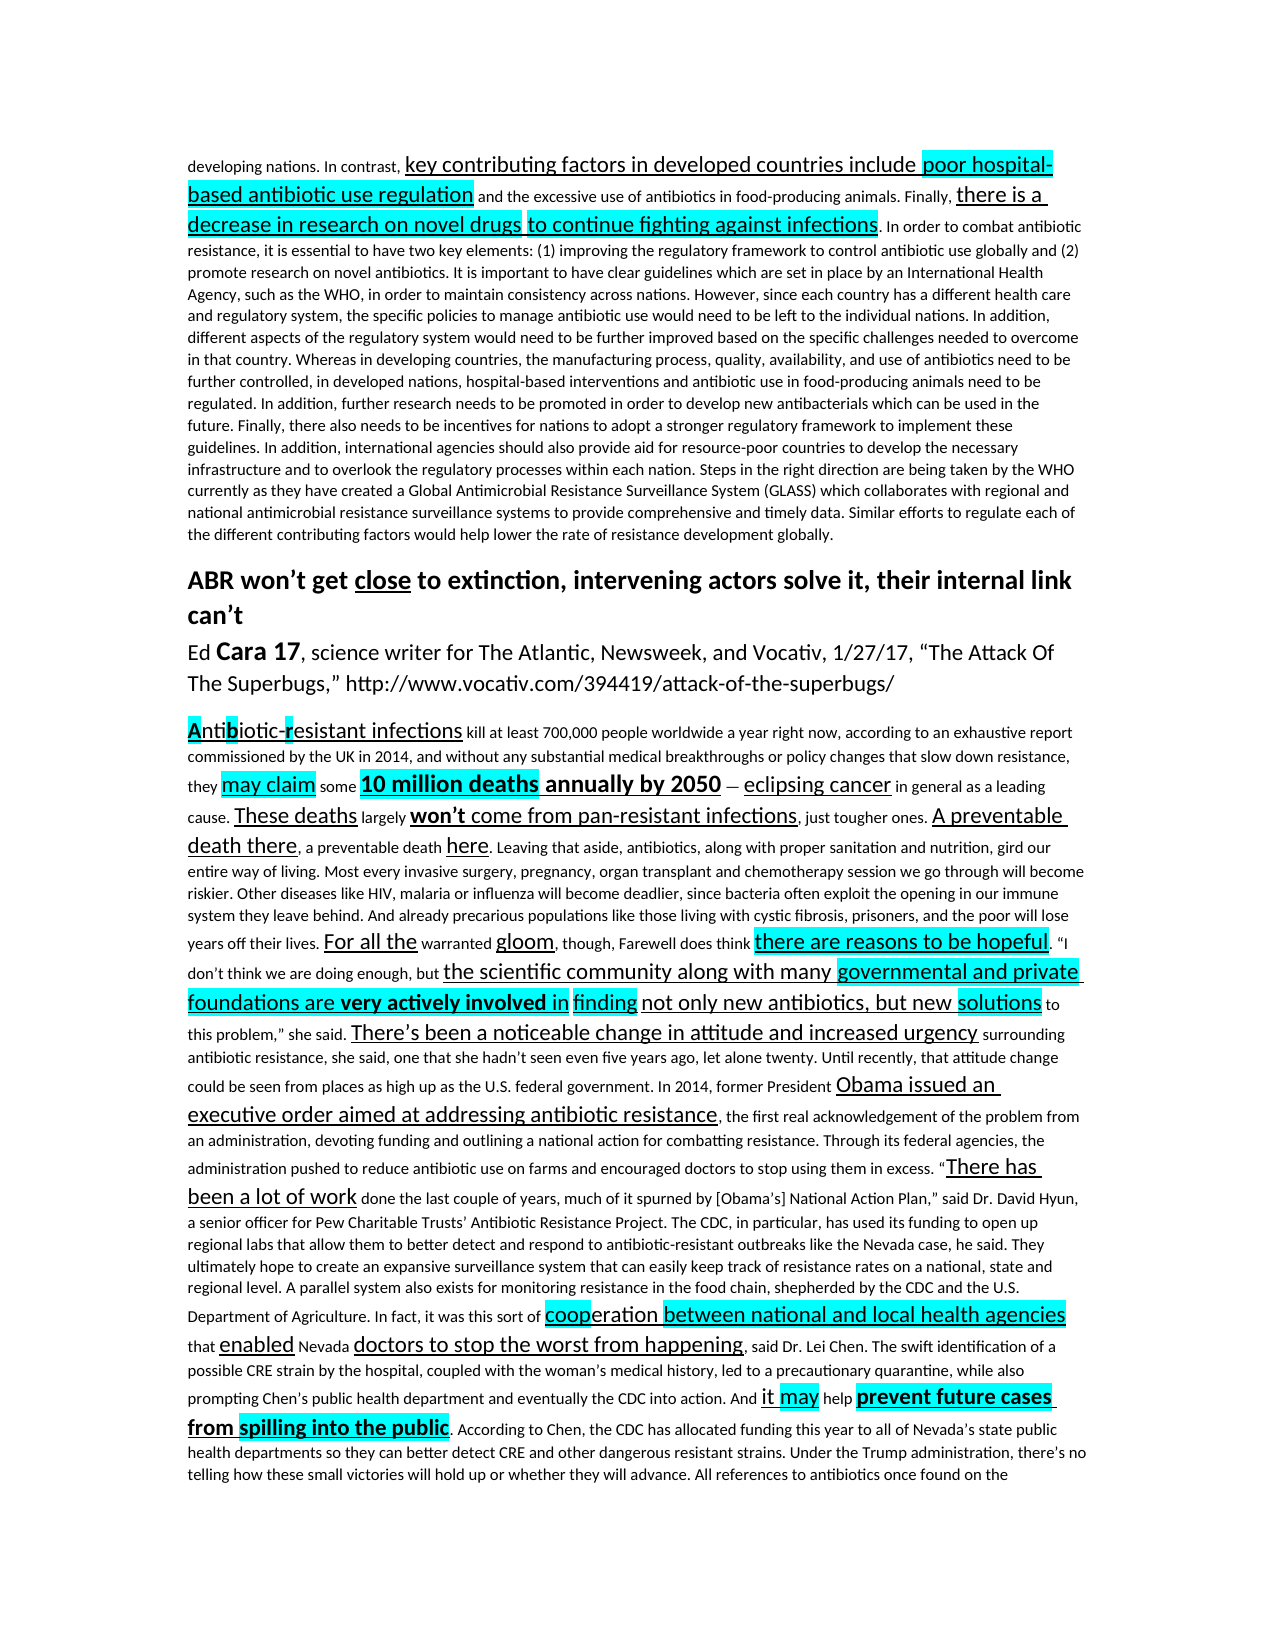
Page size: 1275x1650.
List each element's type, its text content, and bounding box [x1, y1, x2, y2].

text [187, 150, 1087, 545]
subtitle ABR won’t get close to extinction, intervening actors solve it, their internal link can’t [187, 563, 1087, 632]
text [187, 716, 1087, 1484]
text Ed Cara 17, science writer for The Atlantic, Newsweek, and Vocativ, 1/27/17, “The Attack Of The Superbugs,” http://www.vocativ.com/394419/attack-of-the-superbugs/ [187, 634, 1087, 697]
